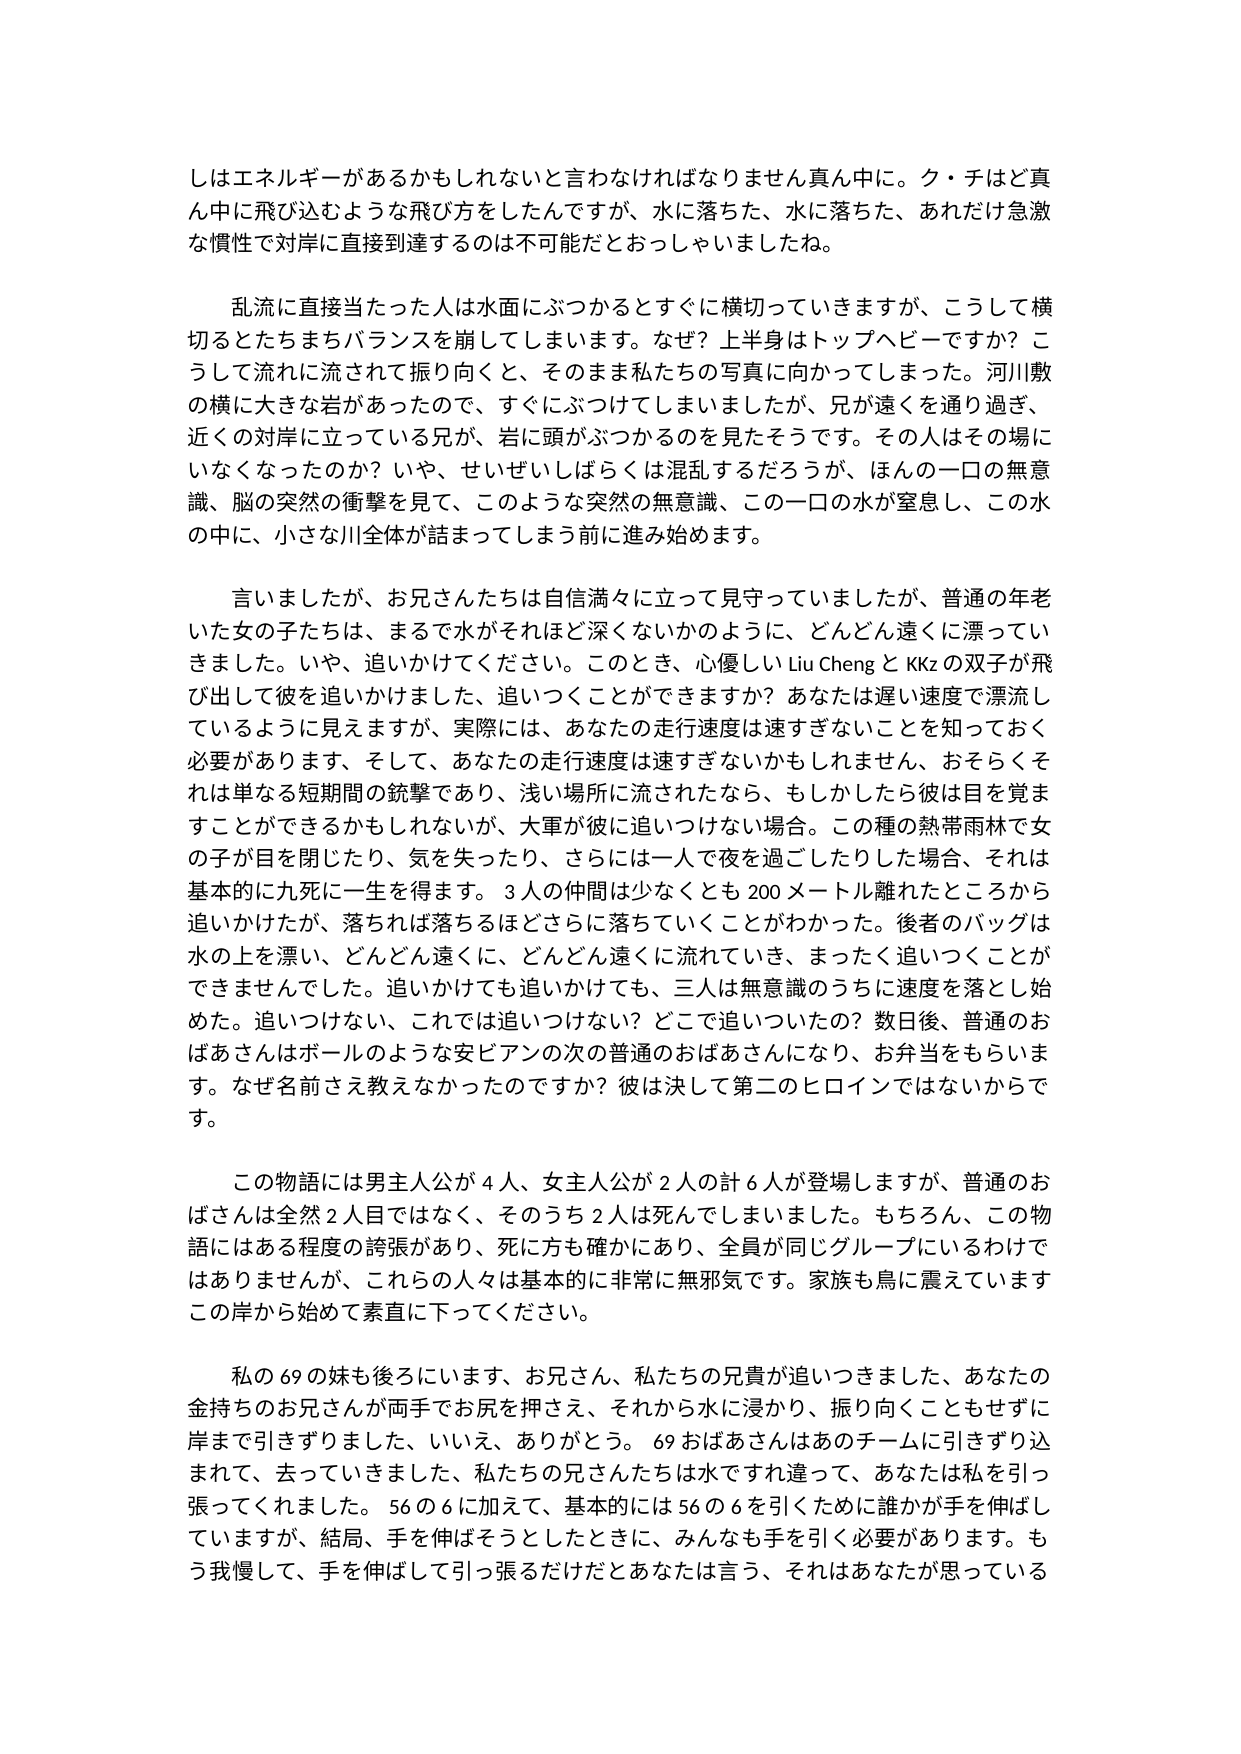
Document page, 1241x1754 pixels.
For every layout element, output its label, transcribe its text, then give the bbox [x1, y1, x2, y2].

text 言いましたが、お兄さんたちは自信満々に立って見守っていましたが、普通の年老いた女の子たちは、まるで水がそれほど深くないかのように、どんどん遠くに漂っていきました。いや、追いかけてください。このとき、心優しいLiu ChengとKKzの双子が飛び出して彼を追いかけました、追いつくことができますか？あなたは遅い速度で漂流しているように見えますが、実際には、あなたの走行速度は速すぎないことを知っておく必要があります、そして、あなたの走行速度は速すぎないかもしれません、おそらくそれは単なる短期間の銃撃であり、浅い場所に流されたなら、もしかしたら彼は目を覚ますことができるかもしれないが、大軍が彼に追いつけない場合。この種の熱帯雨林で女の子が目を閉じたり、気を失ったり、さらには一人で夜を過ごしたりした場合、それは基本的に九死に一生を得ます。 3人の仲間は少なくとも200メートル離れたところから追いかけたが、落ちれば落ちるほどさらに落ちていくことがわかった。後者のバッグは水の上を漂い、どんどん遠くに、どんどん遠くに流れていき、まったく追いつくことができませんでした。追いかけても追いかけても、三人は無意識のうちに速度を落とし始めた。追いつけない、これでは追いつけない？どこで追いついたの？数日後、普通のおばあさんはボールのような安ビアンの次の普通のおばあさんになり、お弁当をもらいます。なぜ名前さえ教えなかったのですか？彼は決して第二のヒロインではないからです。 [187, 582, 1053, 1134]
text 乱流に直接当たった人は水面にぶつかるとすぐに横切っていきますが、こうして横切るとたちまちバランスを崩してしまいます。なぜ？上半身はトップヘビーですか？こうして流れに流されて振り向くと、そのまま私たちの写真に向かってしまった。河川敷の横に大きな岩があったので、すぐにぶつけてしまいましたが、兄が遠くを通り過ぎ、近くの対岸に立っている兄が、岩に頭がぶつかるのを見たそうです。その人はその場にいなくなったのか？いや、せいぜいしばらくは混乱するだろうが、ほんの一口の無意識、脳の突然の衝撃を見て、このような突然の無意識、この一口の水が窒息し、この水の中に、小さな川全体が詰まってしまう前に進み始めます。 [187, 291, 1053, 551]
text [187, 162, 1053, 259]
text この物語には男主人公が4人、女主人公が2人の計6人が登場しますが、普通のおばさんは全然2人目ではなく、そのうち2人は死んでしまいました。もちろん、この物語にはある程度の誇張があり、死に方も確かにあり、全員が同じグループにいるわけではありませんが、これらの人々は基本的に非常に無邪気です。家族も鳥に震えています この岸から始めて素直に下ってください。 [187, 1166, 1053, 1328]
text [187, 1359, 1053, 1587]
